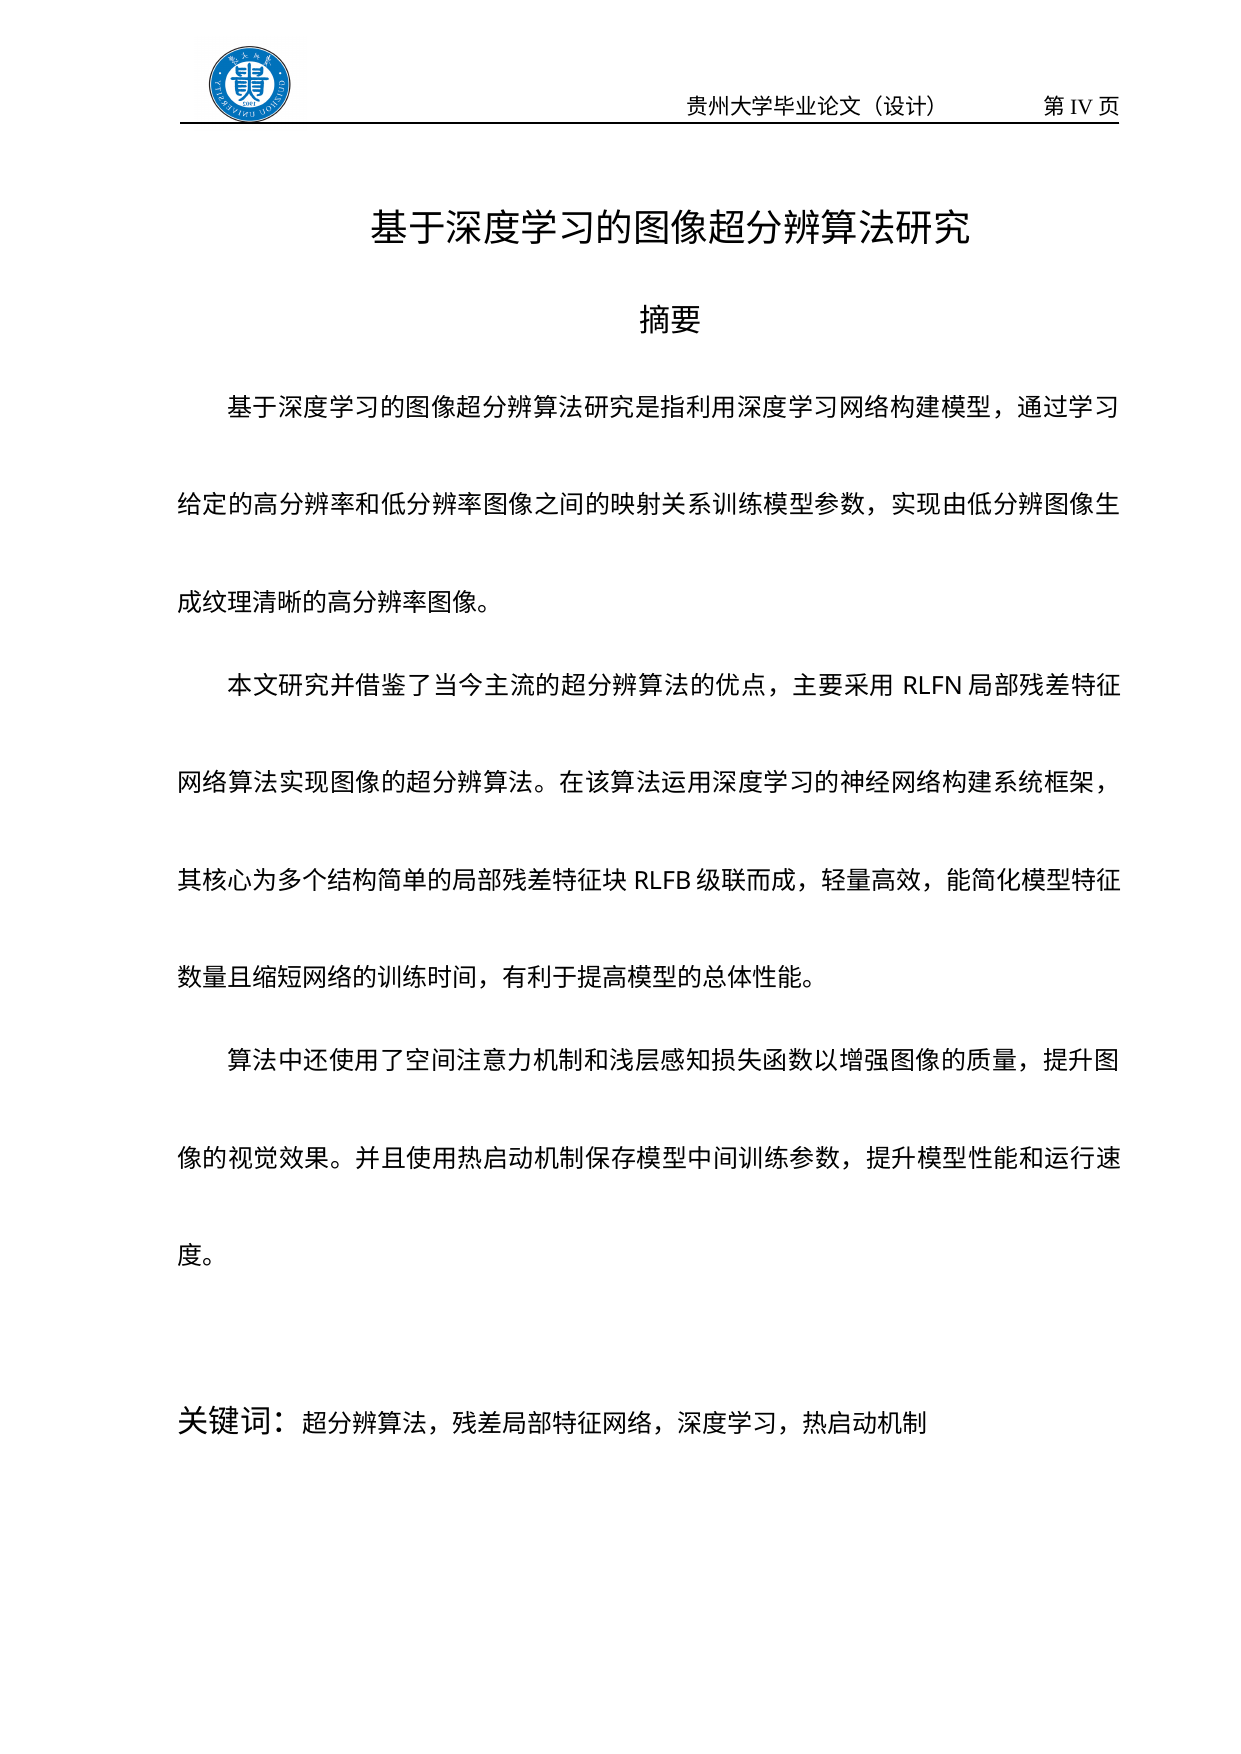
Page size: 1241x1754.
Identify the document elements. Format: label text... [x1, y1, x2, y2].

text 本文研究并借鉴了当今主流的超分辨算法的优点，主要采用RLFN局部残差特征网络算法实现图像的超分辨算法。在该算法运用深度学习的神经网络构建系统框架，其核心为多个结构简单的局部残差特征块RLFB级联而成，轻量高效，能简化模型特征数量且缩短网络的训练时间，有利于提高模型的总体性能。 [177, 651, 1122, 1008]
text 基于深度学习的图像超分辨算法研究 [177, 193, 1122, 258]
text 基于深度学习的图像超分辨算法研究是指利用深度学习网络构建模型，通过学习给定的高分辨率和低分辨率图像之间的映射关系训练模型参数，实现由低分辨图像生成纹理清晰的高分辨率图像。 [177, 373, 1122, 633]
subtitle 摘要 [177, 285, 1122, 350]
picture [194, 36, 307, 122]
text 关键词：超分辨算法，残差局部特征网络，深度学习，热启动机制 [177, 1386, 1122, 1451]
text 算法中还使用了空间注意力机制和浅层感知损失函数以增强图像的质量，提升图像的视觉效果。并且使用热启动机制保存模型中间训练参数，提升模型性能和运行速度。 [177, 1026, 1122, 1286]
picture [194, 124, 307, 131]
